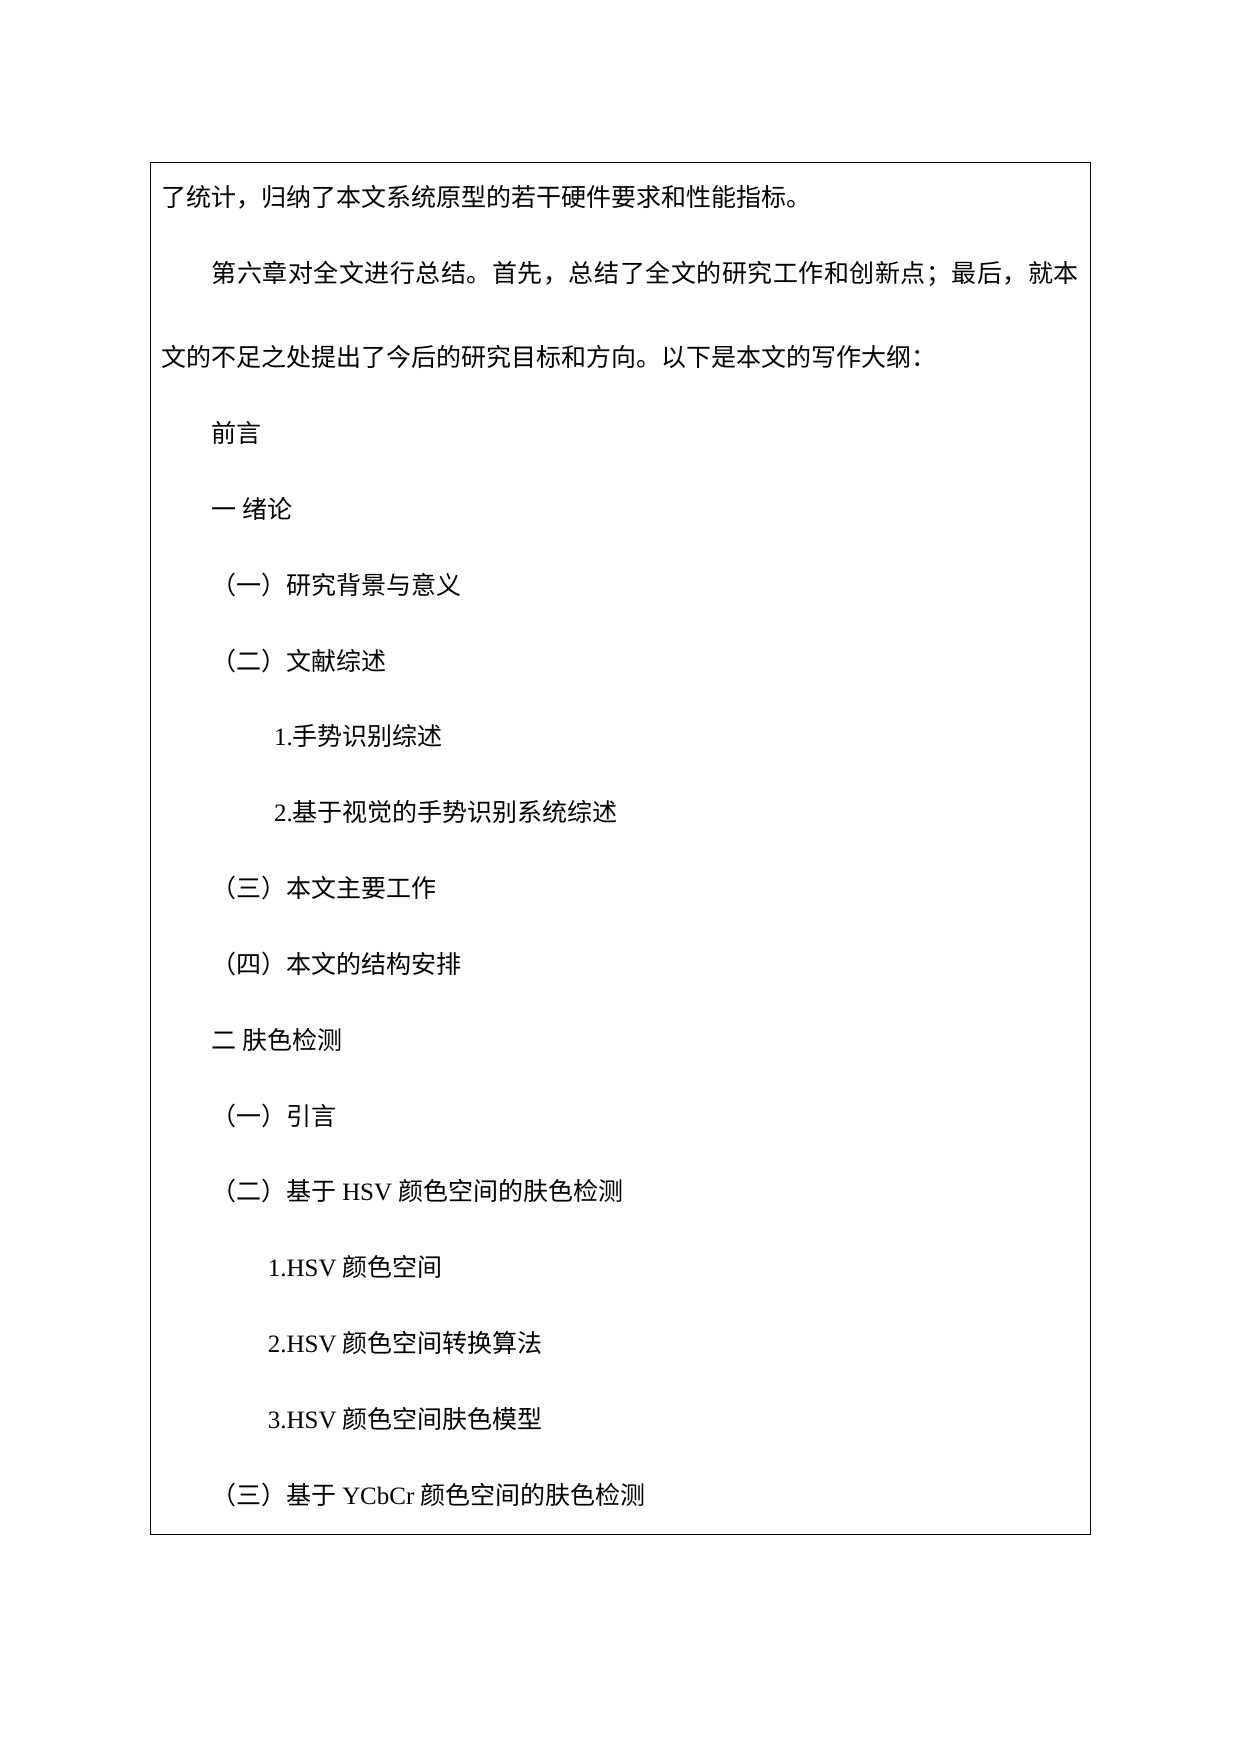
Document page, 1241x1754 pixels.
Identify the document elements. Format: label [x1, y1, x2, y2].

table_cell [151, 163, 1090, 1534]
